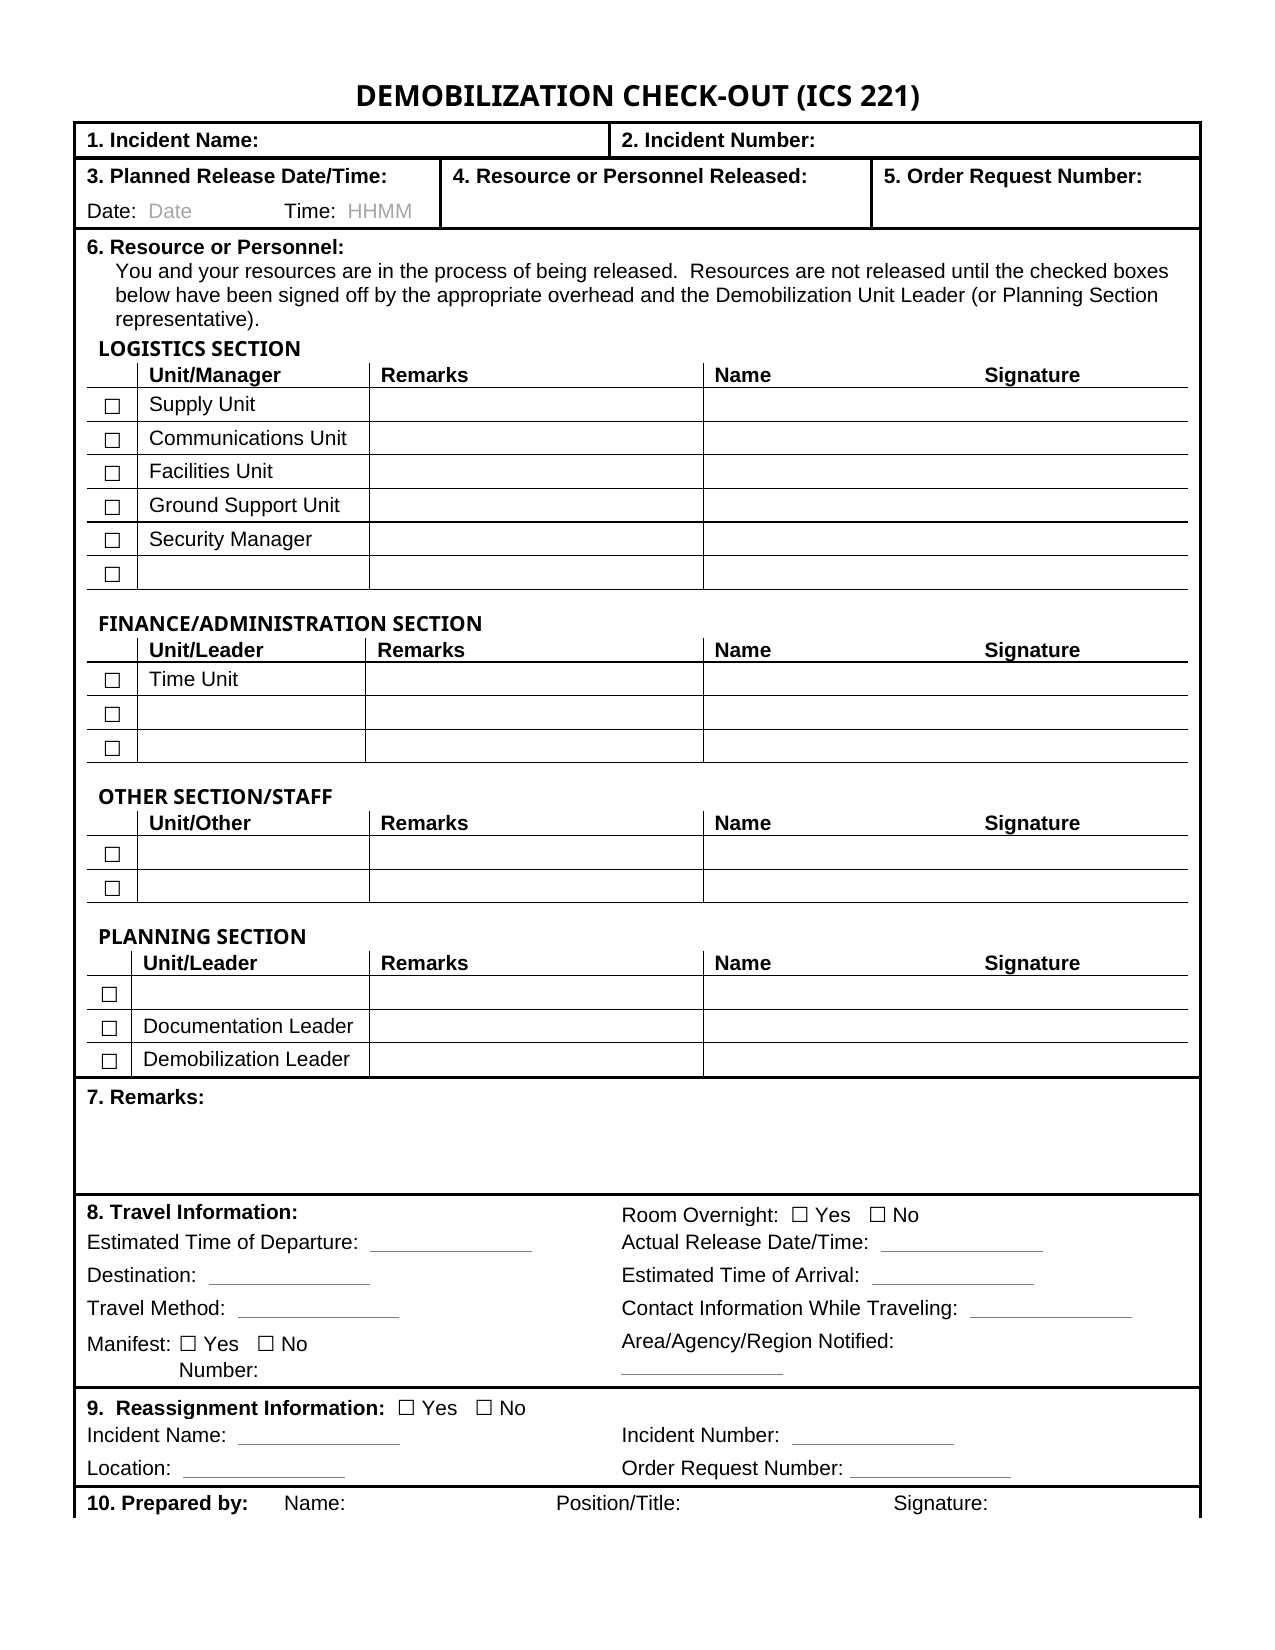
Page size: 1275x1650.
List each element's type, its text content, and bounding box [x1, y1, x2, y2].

table_cell 9. Reassignment Information: Yes No [76, 1389, 1199, 1419]
table_cell Incident Number: [609, 1419, 1199, 1452]
table_cell 6. Resource or Personnel: You and your resources are in the process of being released. Resources are not released until the checked boxes below have been signed off by the appropriate overhead and the Demobilization Unit Leader (or Planning Section representative). [76, 230, 1199, 1076]
table_cell Location: [76, 1452, 609, 1485]
table_cell 4. Resource or Personnel Released: [442, 160, 870, 227]
table_cell Room Overnight: Yes No [609, 1196, 1199, 1226]
table_cell Time: [272, 192, 439, 227]
table_header 1. Incident Name: [76, 124, 608, 156]
table_cell Manifest: Yes No Number: [76, 1325, 609, 1386]
table_cell Contact Information While Traveling: [609, 1292, 1199, 1325]
table_header 2. Incident Number: [611, 124, 1199, 156]
table_cell Actual Release Date/Time: [609, 1226, 1199, 1259]
table_cell Name: [272, 1488, 544, 1518]
title Demobilization Check-Out (ICS 221) [75, 75, 1200, 115]
table_cell 8. Travel Information: [76, 1196, 609, 1226]
table_cell Estimated Time of Departure: [76, 1226, 609, 1259]
table_cell 5. Order Request Number: [873, 160, 1199, 227]
table_cell Signature: [881, 1488, 1199, 1518]
table_cell Position/Title: [544, 1488, 881, 1518]
table_cell 3. Planned Release Date/Time: [76, 160, 439, 192]
table_cell 10. Prepared by: [76, 1488, 272, 1518]
table_cell Incident Name: [76, 1419, 609, 1452]
table_cell Area/Agency/Region Notified: [609, 1325, 1199, 1386]
table_cell Date: [76, 192, 272, 227]
table_cell 7. Remarks: [76, 1079, 1199, 1193]
table_cell Destination: [76, 1259, 609, 1292]
table_cell Order Request Number: [609, 1452, 1199, 1485]
table_cell Estimated Time of Arrival: [609, 1259, 1199, 1292]
table_cell Travel Method: [76, 1292, 609, 1325]
